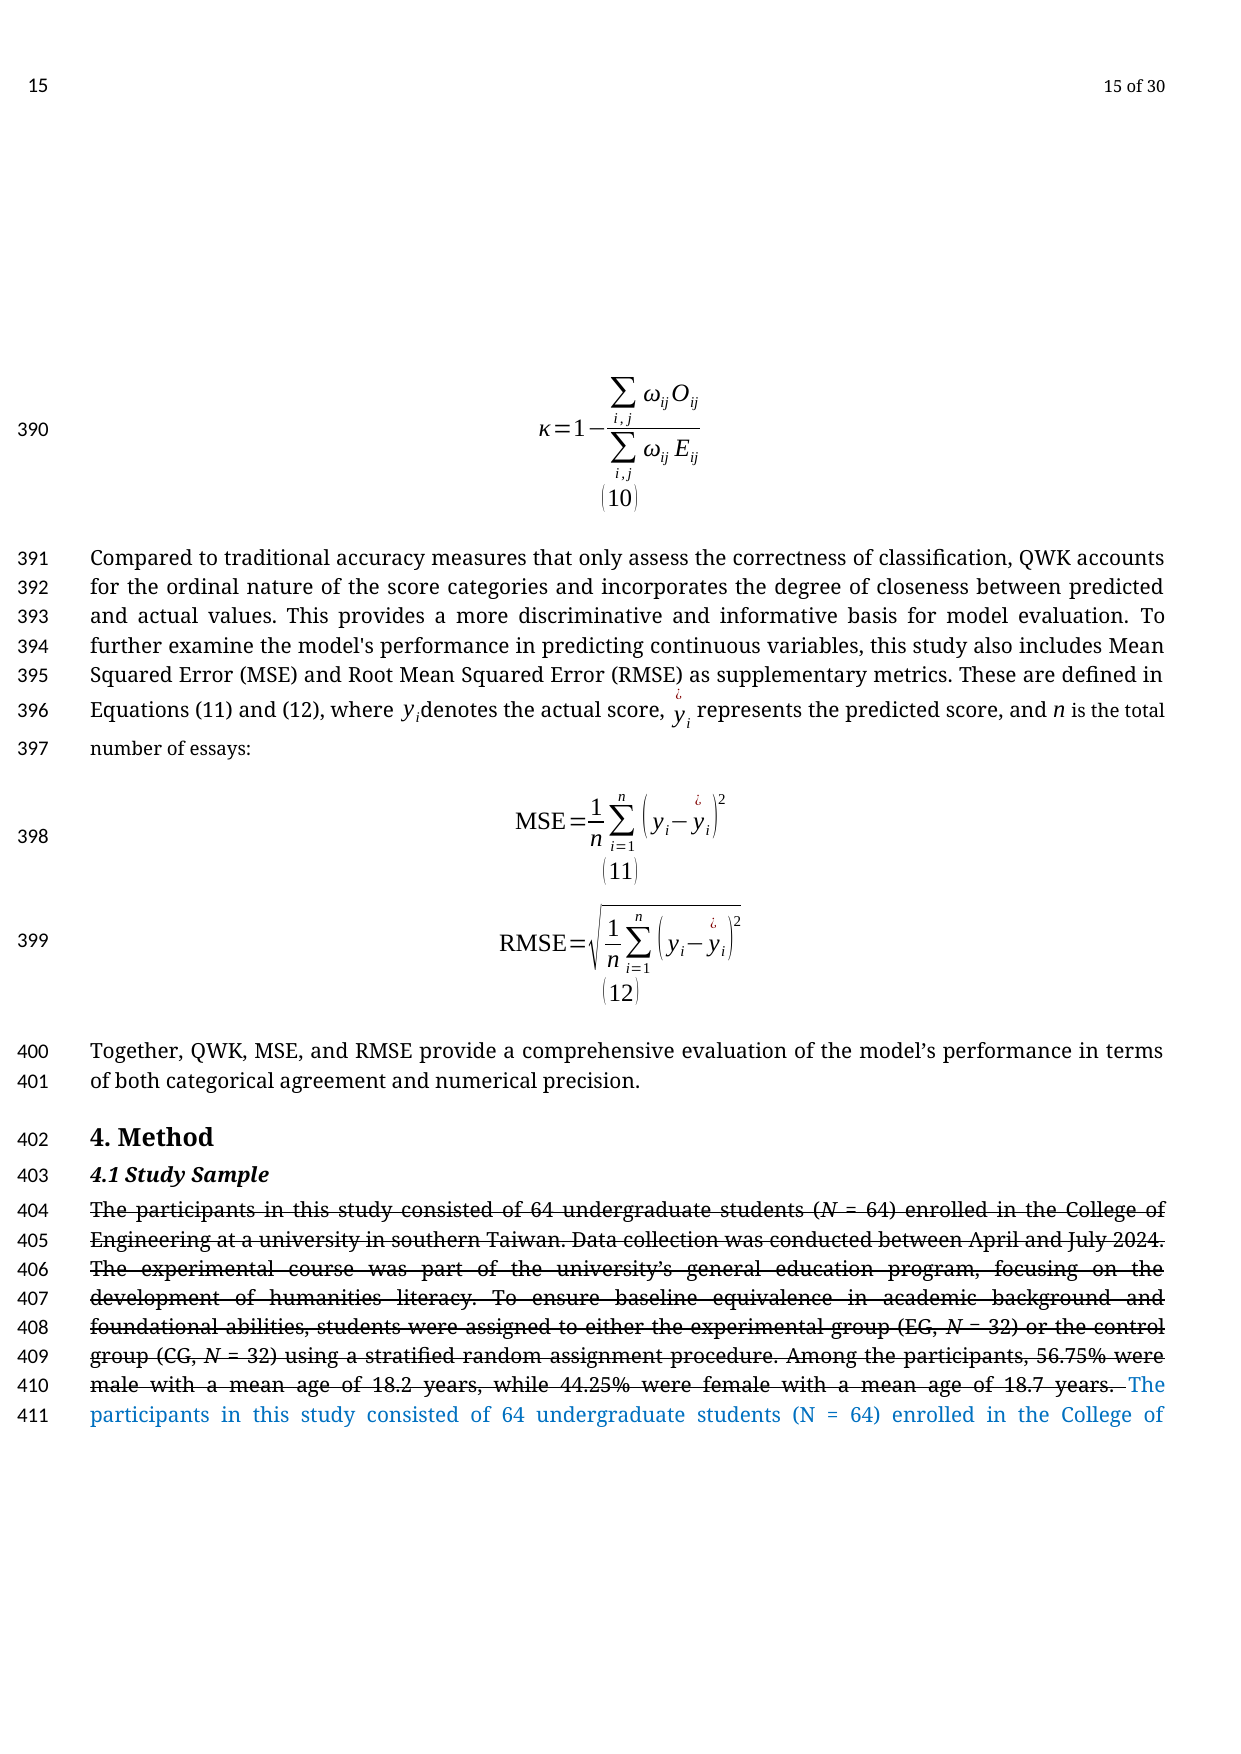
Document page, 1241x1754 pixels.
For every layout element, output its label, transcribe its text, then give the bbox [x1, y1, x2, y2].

subtitle 4.1 Study Sample [90, 1159, 1165, 1189]
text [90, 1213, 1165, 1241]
text Compared to traditional accuracy measures that only assess the correctness of classification, QWK accounts for the ordinal nature of the score categories and incorporates the degree of closeness between predicted and actual values. This provides a more discriminative and informative basis for model evaluation. To further examine the model's performance in predicting continuous variables, this study also includes Mean Squared Error (MSE) and Root Mean Squared Error (RMSE) as supplementary metrics. These are defined in Equations (11) and (12), where denotes the actual score, represents the predicted score, and is the total number of essays: [90, 542, 1165, 761]
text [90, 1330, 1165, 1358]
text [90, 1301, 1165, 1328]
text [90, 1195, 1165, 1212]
text Together, QWK, MSE, and RMSE provide a comprehensive evaluation of the model’s performance in terms of both categorical agreement and numerical precision. [90, 1036, 1165, 1094]
subtitle 4. Method [90, 1119, 1165, 1153]
